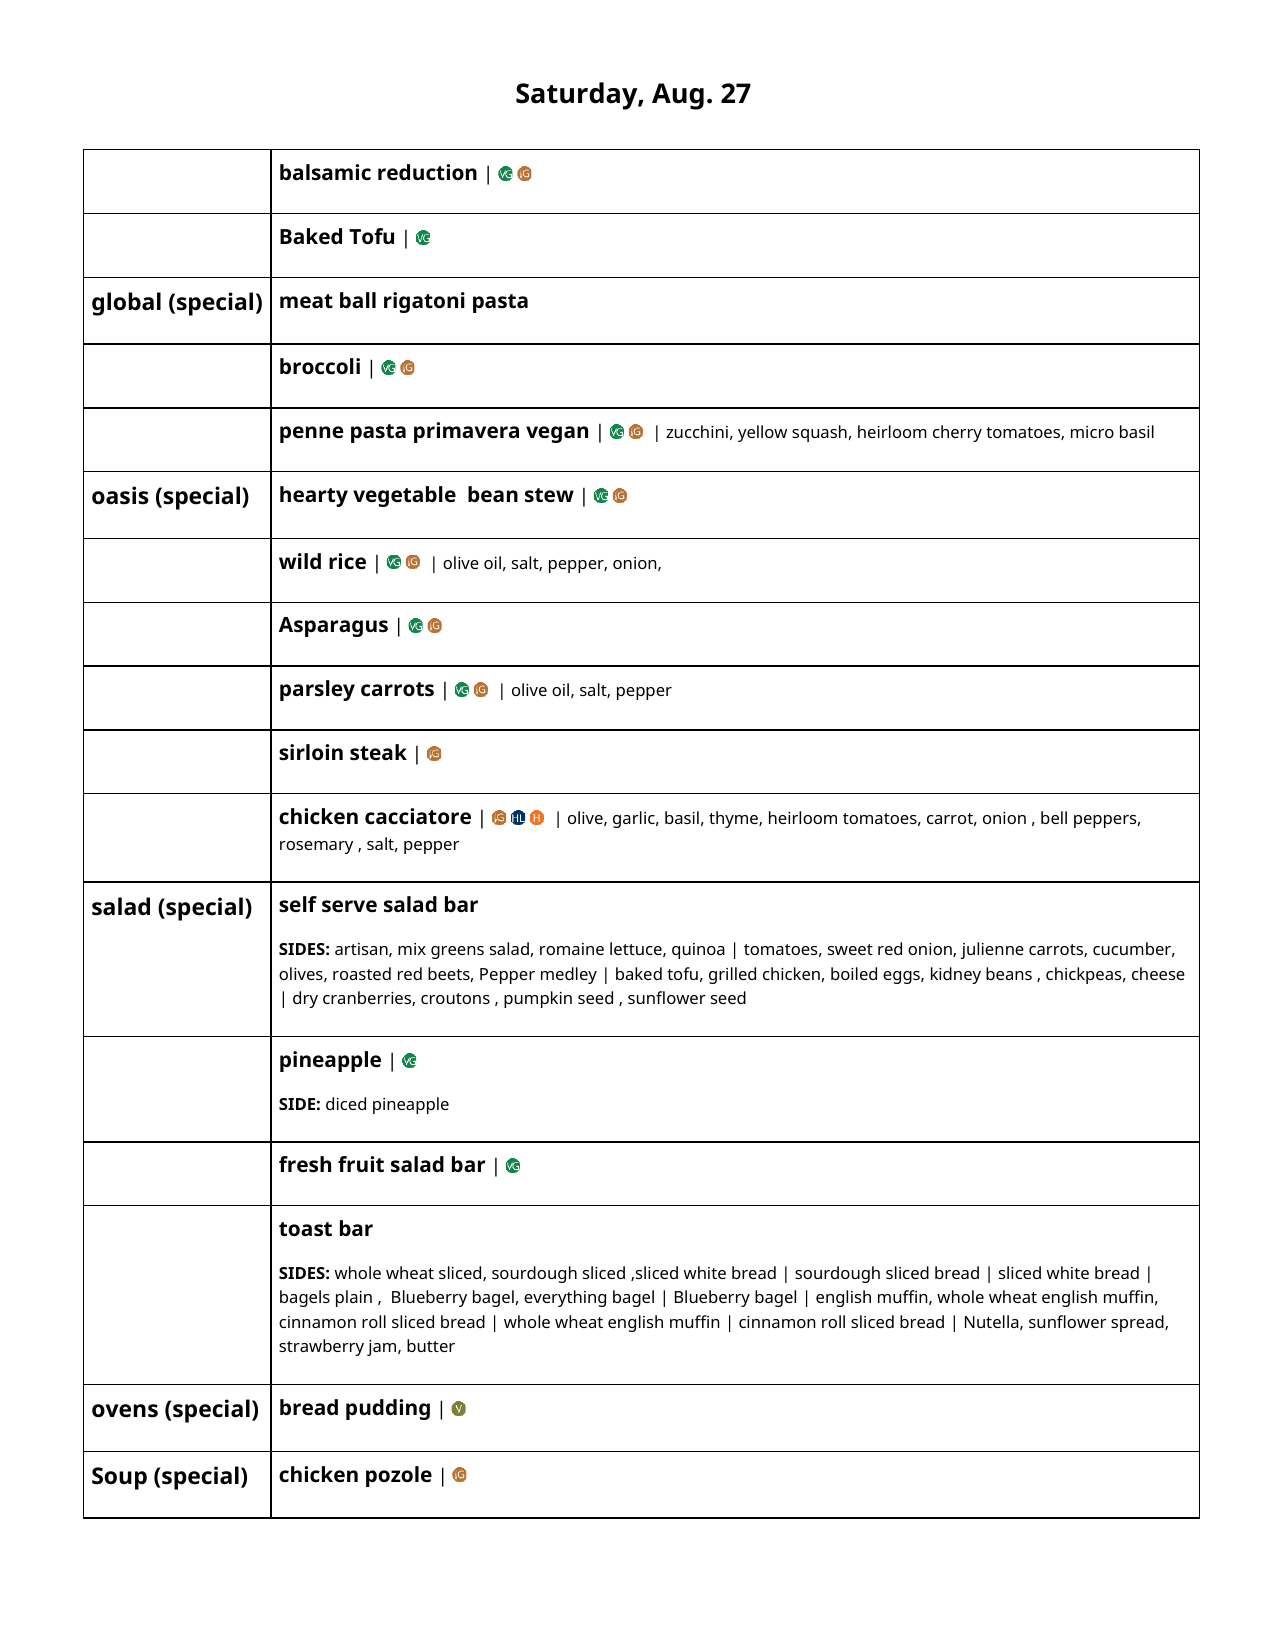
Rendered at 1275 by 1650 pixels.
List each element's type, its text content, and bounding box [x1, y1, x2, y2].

table_cell toast bar SIDES: whole wheat sliced, sourdough sliced ,sliced white bread | sourdough sliced bread | sliced white bread | bagels plain , Blueberry bagel, everything bagel | Blueberry bagel | english muffin, whole wheat english muffin, cinnamon roll sliced bread | whole wheat english muffin | cinnamon roll sliced bread | Nutella, sunflower spread, strawberry jam, butter [272, 1206, 1199, 1384]
table_cell hearty vegetable bean stew | [272, 472, 1199, 538]
picture [427, 618, 442, 633]
picture [408, 618, 423, 633]
picture [386, 555, 401, 569]
picture [505, 1158, 520, 1173]
table_cell [84, 409, 270, 471]
table_cell chicken cacciatore | | olive, garlic, basil, thyme, heirloom tomatoes, carrot, onion , bell peppers, rosemary , salt, pepper [272, 794, 1199, 881]
picture [498, 166, 513, 181]
picture [492, 810, 507, 825]
table_cell [84, 731, 270, 793]
picture [455, 682, 469, 697]
picture [451, 1401, 466, 1416]
picture [517, 166, 532, 181]
table_cell balsamic reduction | [272, 150, 1199, 213]
table_cell sirloin steak | [272, 731, 1199, 793]
picture [416, 230, 430, 245]
table_cell Asparagus | [272, 603, 1199, 665]
table_cell chicken pozole | [272, 1452, 1199, 1517]
table_cell salad (special) [84, 883, 270, 1036]
table_cell wild rice | | olive oil, salt, pepper, onion, [272, 539, 1199, 602]
picture [530, 810, 544, 825]
table_cell [84, 1206, 270, 1384]
table_cell [84, 345, 270, 407]
table_cell oasis (special) [84, 472, 270, 538]
table_cell penne pasta primavera vegan | | zucchini, yellow squash, heirloom cherry tomatoes, micro basil [272, 409, 1199, 471]
table_cell [84, 1143, 270, 1205]
table_cell global (special) [84, 278, 270, 343]
table_cell ovens (special) [84, 1385, 270, 1451]
table_cell [84, 214, 270, 277]
picture [511, 810, 525, 825]
table_cell Soup (special) [84, 1452, 270, 1517]
table_cell fresh fruit salad bar | [272, 1143, 1199, 1205]
picture [593, 488, 608, 503]
table_cell [84, 667, 270, 729]
picture [400, 360, 415, 375]
table_cell self serve salad bar SIDES: artisan, mix greens salad, romaine lettuce, quinoa | tomatoes, sweet red onion, julienne carrots, cucumber, olives, roasted red beets, Pepper medley | baked tofu, grilled chicken, boiled eggs, kidney beans , chickpeas, cheese | dry cranberries, croutons , pumpkin seed , sunflower seed [272, 883, 1199, 1036]
picture [473, 682, 488, 697]
table_cell [84, 1037, 270, 1141]
table_cell [84, 794, 270, 881]
table_cell pineapple | SIDE: diced pineapple [272, 1037, 1199, 1141]
table_cell bread pudding | [272, 1385, 1199, 1451]
table_cell [84, 539, 270, 602]
picture [381, 360, 396, 375]
table_cell broccoli | [272, 345, 1199, 407]
picture [402, 1053, 417, 1068]
picture [612, 488, 627, 503]
picture [610, 424, 624, 439]
picture [628, 424, 643, 439]
table_cell [84, 150, 270, 213]
picture [405, 555, 420, 569]
table_cell parsley carrots | | olive oil, salt, pepper [272, 667, 1199, 729]
table_cell Baked Tofu | [272, 214, 1199, 277]
picture [452, 1467, 467, 1482]
table_cell meat ball rigatoni pasta [272, 278, 1199, 343]
picture [427, 746, 442, 761]
table_cell [84, 603, 270, 665]
